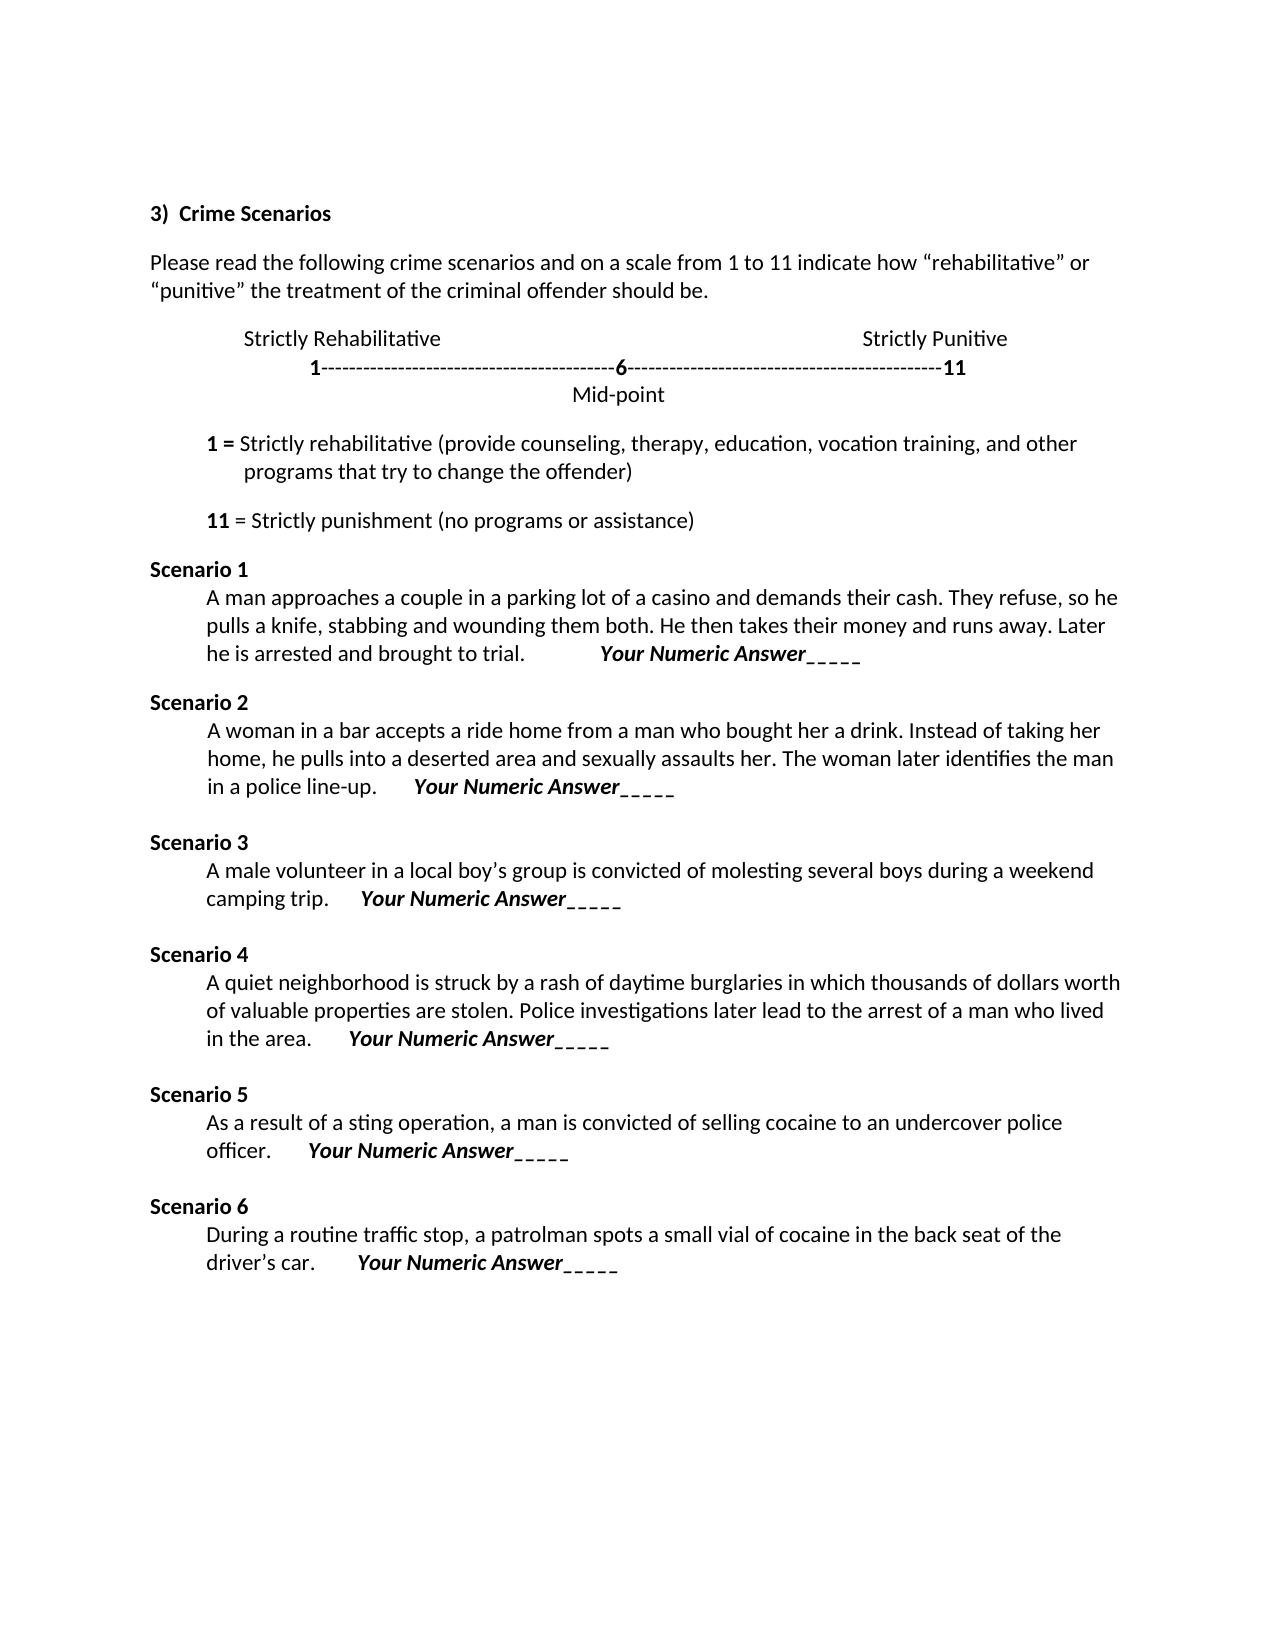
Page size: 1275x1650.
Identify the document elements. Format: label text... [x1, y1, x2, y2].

text Mid-point [150, 381, 1125, 409]
text Scenario 3 [150, 828, 1125, 856]
text During a routine traffic stop, a patrolman spots a small vial of cocaine in the back seat of the driver’s car. Your Numeric Answer_____ [206, 1221, 1125, 1277]
text Please read the following crime scenarios and on a scale from 1 to 11 indicate how “rehabilitative” or “punitive” the treatment of the criminal offender should be. [150, 248, 1125, 304]
text 1 = Strictly rehabilitative (provide counseling, therapy, education, vocation training, and other programs that try to change the offender) [206, 429, 1125, 486]
text Scenario 4 [150, 940, 1125, 968]
text 1------------------------------------------6---------------------------------------------11 [150, 353, 1125, 381]
text Scenario 2 [150, 688, 1125, 716]
text A male volunteer in a local boy’s group is convicted of molesting several boys during a weekend camping trip. Your Numeric Answer_____ [206, 856, 1125, 912]
text A woman in a bar accepts a ride home from a man who bought her a drink. Instead of taking her home, he pulls into a deserted area and sexually assaults her. The woman later identifies the man in a police line-up. Your Numeric Answer_____ [207, 716, 1125, 800]
text Scenario 6 [150, 1192, 1125, 1221]
text Scenario 1 [150, 555, 1125, 583]
text As a result of a sting operation, a man is convicted of selling cocaine to an undercover police officer. Your Numeric Answer_____ [206, 1108, 1125, 1164]
text A quiet neighborhood is struck by a rash of daytime burglaries in which thousands of dollars worth of valuable properties are stolen. Police investigations later lead to the arrest of a man who lived in the area. Your Numeric Answer_____ [206, 968, 1125, 1052]
text A man approaches a couple in a parking lot of a casino and demands their cash. They refuse, so he pulls a knife, stabbing and wounding them both. He then takes their money and runs away. Later he is arrested and brought to trial. Your Numeric Answer_____ [206, 583, 1125, 667]
text 3) Crime Scenarios [150, 199, 1125, 227]
text Strictly Rehabilitative Strictly Punitive [150, 324, 1125, 353]
text 11 = Strictly punishment (no programs or assistance) [206, 506, 1125, 534]
text Scenario 5 [150, 1080, 1125, 1108]
